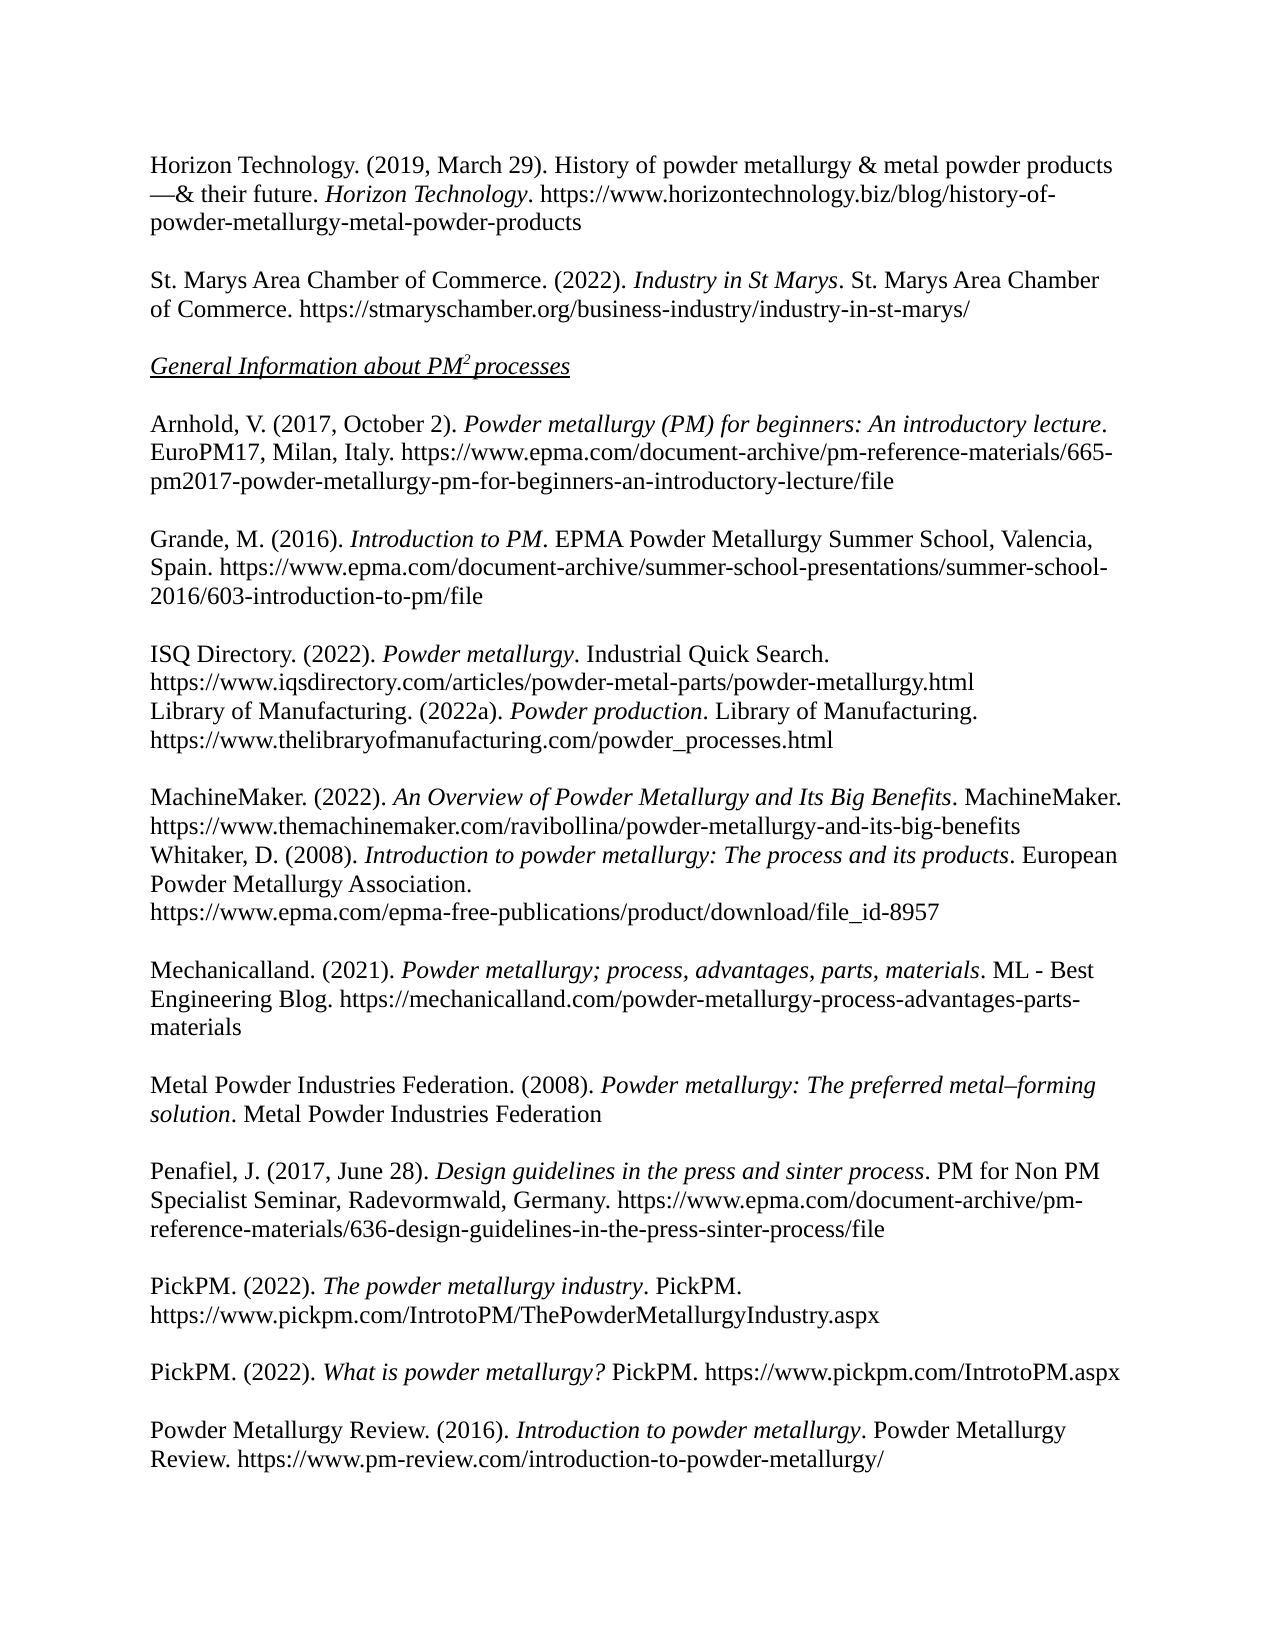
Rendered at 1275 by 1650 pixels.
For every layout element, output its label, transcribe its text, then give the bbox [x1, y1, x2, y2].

text PickPM. (2022). What is powder metallurgy? PickPM. https://www.pickpm.com/IntrotoPM.aspx [150, 1357, 1125, 1386]
text Horizon Technology. (2019, March 29). History of powder metallurgy & metal powder products—& their future. Horizon Technology. https://www.horizontechnology.biz/blog/history-of-powder-metallurgy-metal-powder-products [150, 150, 1125, 236]
text St. Marys Area Chamber of Commerce. (2022). Industry in St Marys. St. Marys Area Chamber of Commerce. https://stmaryschamber.org/business-industry/industry-in-st-marys/ [150, 265, 1125, 322]
text Library of Manufacturing. (2022a). Powder production. Library of Manufacturing. https://www.thelibraryofmanufacturing.com/powder_processes.html [150, 696, 1125, 754]
text ISQ Directory. (2022). Powder metallurgy. Industrial Quick Search. https://www.iqsdirectory.com/articles/powder-metal-parts/powder-metallurgy.html [150, 639, 1125, 696]
text Grande, M. (2016). Introduction to PM. EPMA Powder Metallurgy Summer School, Valencia, Spain. https://www.epma.com/document-archive/summer-school-presentations/summer-school-2016/603-introduction-to-pm/file [150, 524, 1125, 610]
text Penafiel, J. (2017, June 28). Design guidelines in the press and sinter process. PM for Non PM Specialist Seminar, Radevormwald, Germany. https://www.epma.com/document-archive/pm-reference-materials/636-design-guidelines-in-the-press-sinter-process/file [150, 1156, 1125, 1242]
text General Information about PM2 processes [150, 351, 1125, 380]
text Metal Powder Industries Federation. (2008). Powder metallurgy: The preferred metal–forming solution. Metal Powder Industries Federation [150, 1070, 1125, 1127]
text MachineMaker. (2022). An Overview of Powder Metallurgy and Its Big Benefits. MachineMaker. https://www.themachinemaker.com/ravibollina/powder-metallurgy-and-its-big-benefits [150, 782, 1125, 840]
text Whitaker, D. (2008). Introduction to powder metallurgy: The process and its products. European Powder Metallurgy Association. https://www.epma.com/epma-free-publications/product/download/file_id-8957 [150, 840, 1125, 926]
text PickPM. (2022). The powder metallurgy industry. PickPM. https://www.pickpm.com/IntrotoPM/ThePowderMetallurgyIndustry.aspx [150, 1271, 1125, 1329]
text Mechanicalland. (2021). Powder metallurgy; process, advantages, parts, materials. ML - Best Engineering Blog. https://mechanicalland.com/powder-metallurgy-process-advantages-parts-materials [150, 955, 1125, 1041]
text Arnhold, V. (2017, October 2). Powder metallurgy (PM) for beginners: An introductory lecture. EuroPM17, Milan, Italy. https://www.epma.com/document-archive/pm-reference-materials/665-pm2017-powder-metallurgy-pm-for-beginners-an-introductory-lecture/file [150, 409, 1125, 495]
text Powder Metallurgy Review. (2016). Introduction to powder metallurgy. Powder Metallurgy Review. https://www.pm-review.com/introduction-to-powder-metallurgy/ [150, 1415, 1125, 1472]
